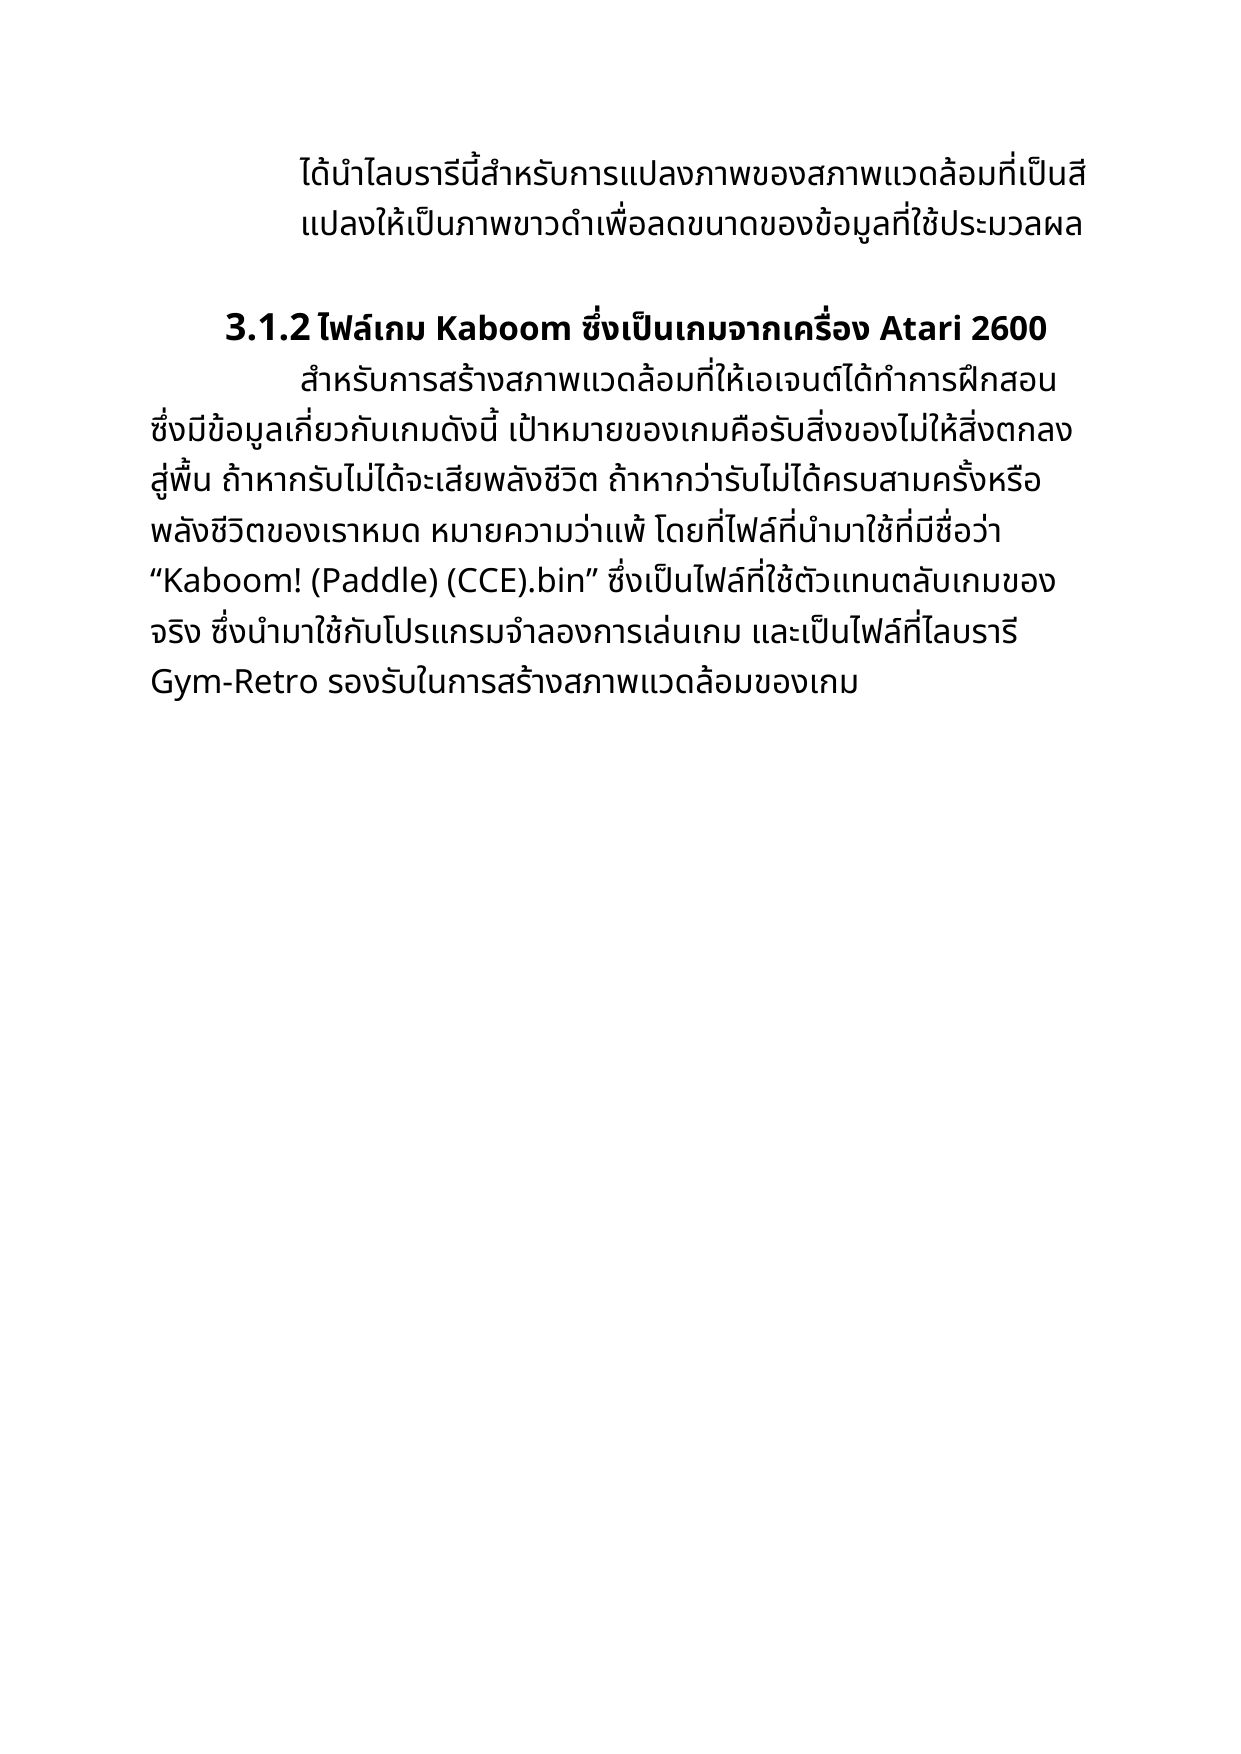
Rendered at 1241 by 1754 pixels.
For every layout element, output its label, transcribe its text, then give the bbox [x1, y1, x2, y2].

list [262, 150, 1090, 251]
text สำหรับการสร้างสภาพแวดล้อมที่ให้เอเจนต์ได้ทำการฝึกสอน ซึ่งมีข้อมูลเกี่ยวกับเกมดังนี้ เป้าหมายของเกมคือรับสิ่งของไม่ให้สิ่งตกลงสู่พื้น ถ้าหากรับไม่ได้จะเสียพลังชีวิต ถ้าหากว่ารับไม่ได้ครบสามครั้งหรือพลังชีวิตของเราหมด หมายความว่าแพ้ โดยที่ไฟล์ที่นำมาใช้ที่มีชื่อว่า “Kaboom! (Paddle) (CCE).bin” ซึ่งเป็นไฟล์ที่ใช้ตัวแทนตลับเกมของจริง ซึ่งนำมาใช้กับโปรแกรมจำลองการเล่นเกม และเป็นไฟล์ที่ไลบรารี Gym-Retro รองรับในการสร้างสภาพแวดล้อมของเกม [150, 356, 1090, 709]
subtitle 3.1.2 ไฟล์เกม Kaboom ซึ่งเป็นเกมจากเครื่อง Atari 2600 [150, 300, 1090, 356]
